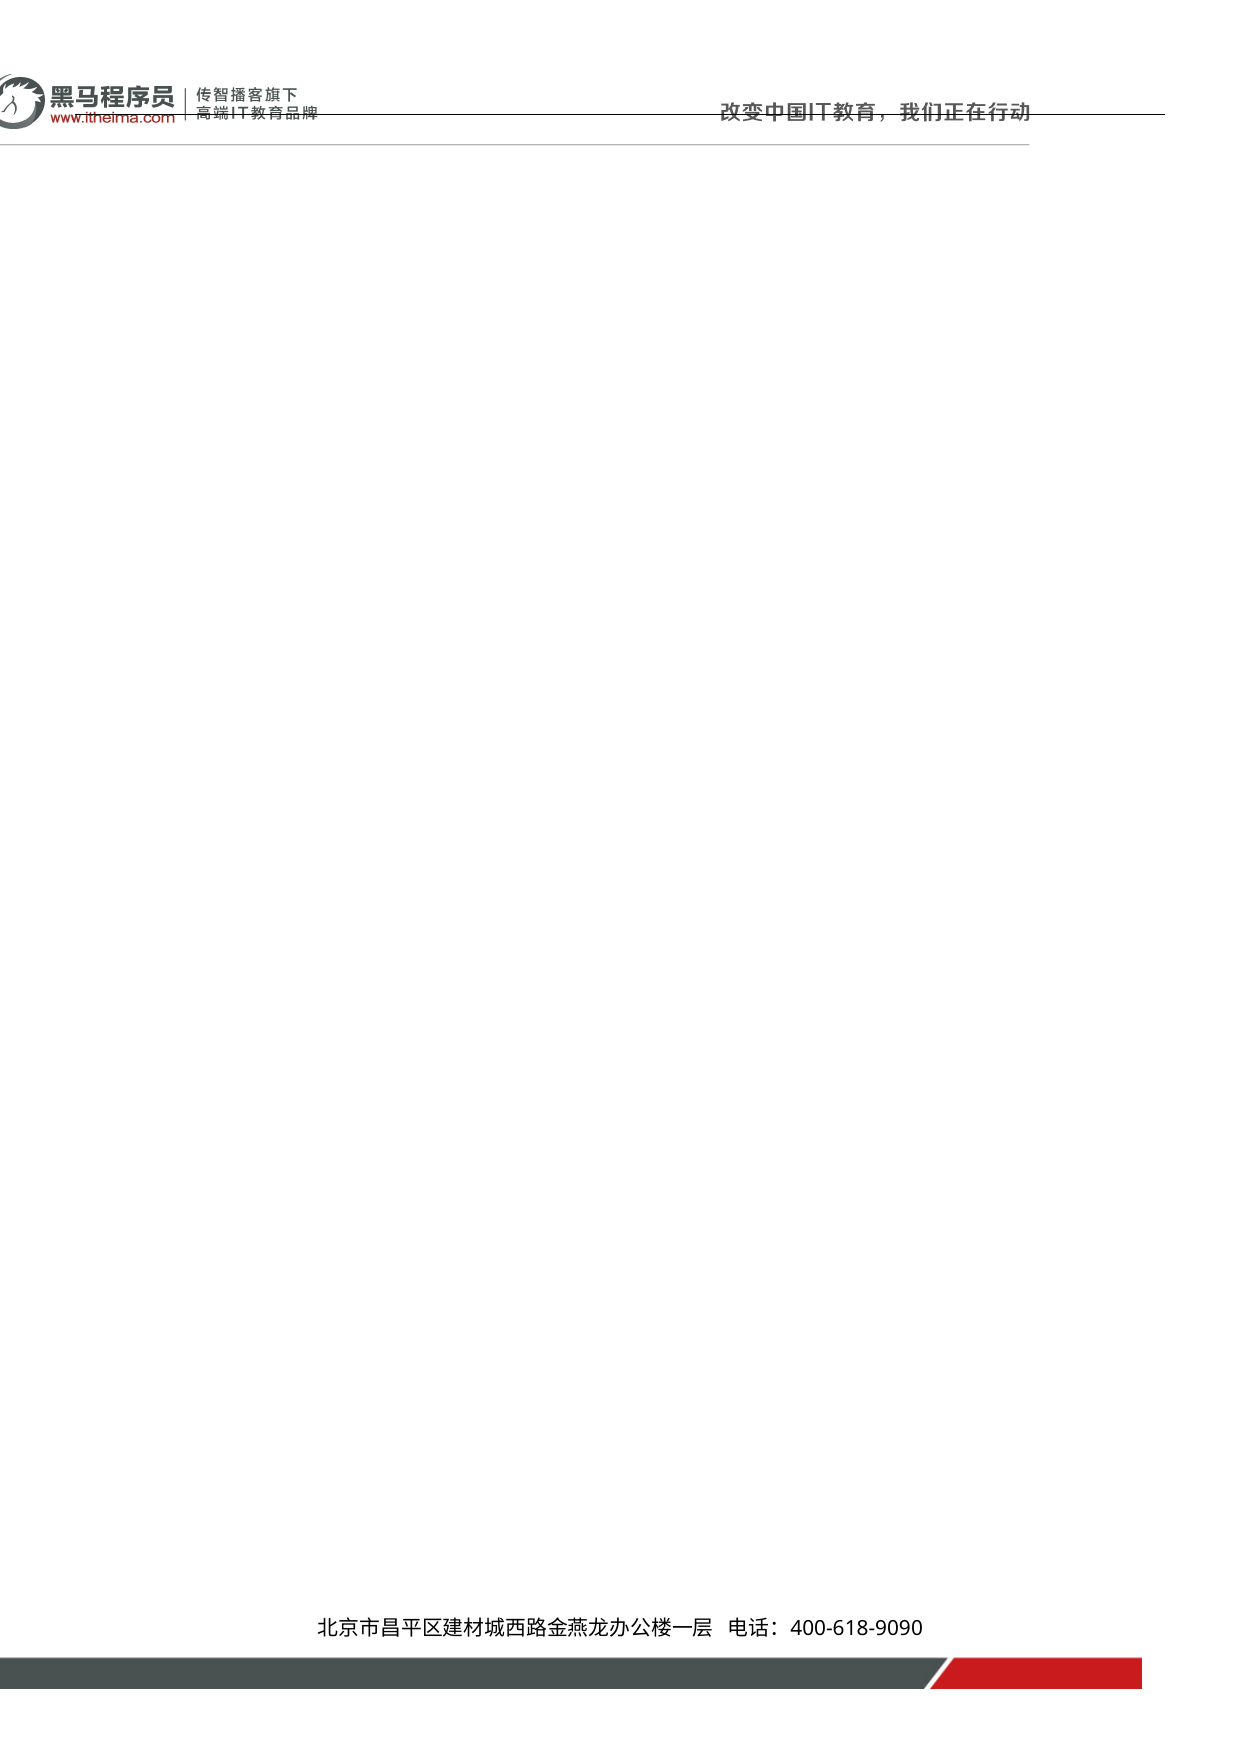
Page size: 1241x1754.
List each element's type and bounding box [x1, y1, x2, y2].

picture [0, 3, 1133, 153]
picture [0, 1599, 1143, 1689]
